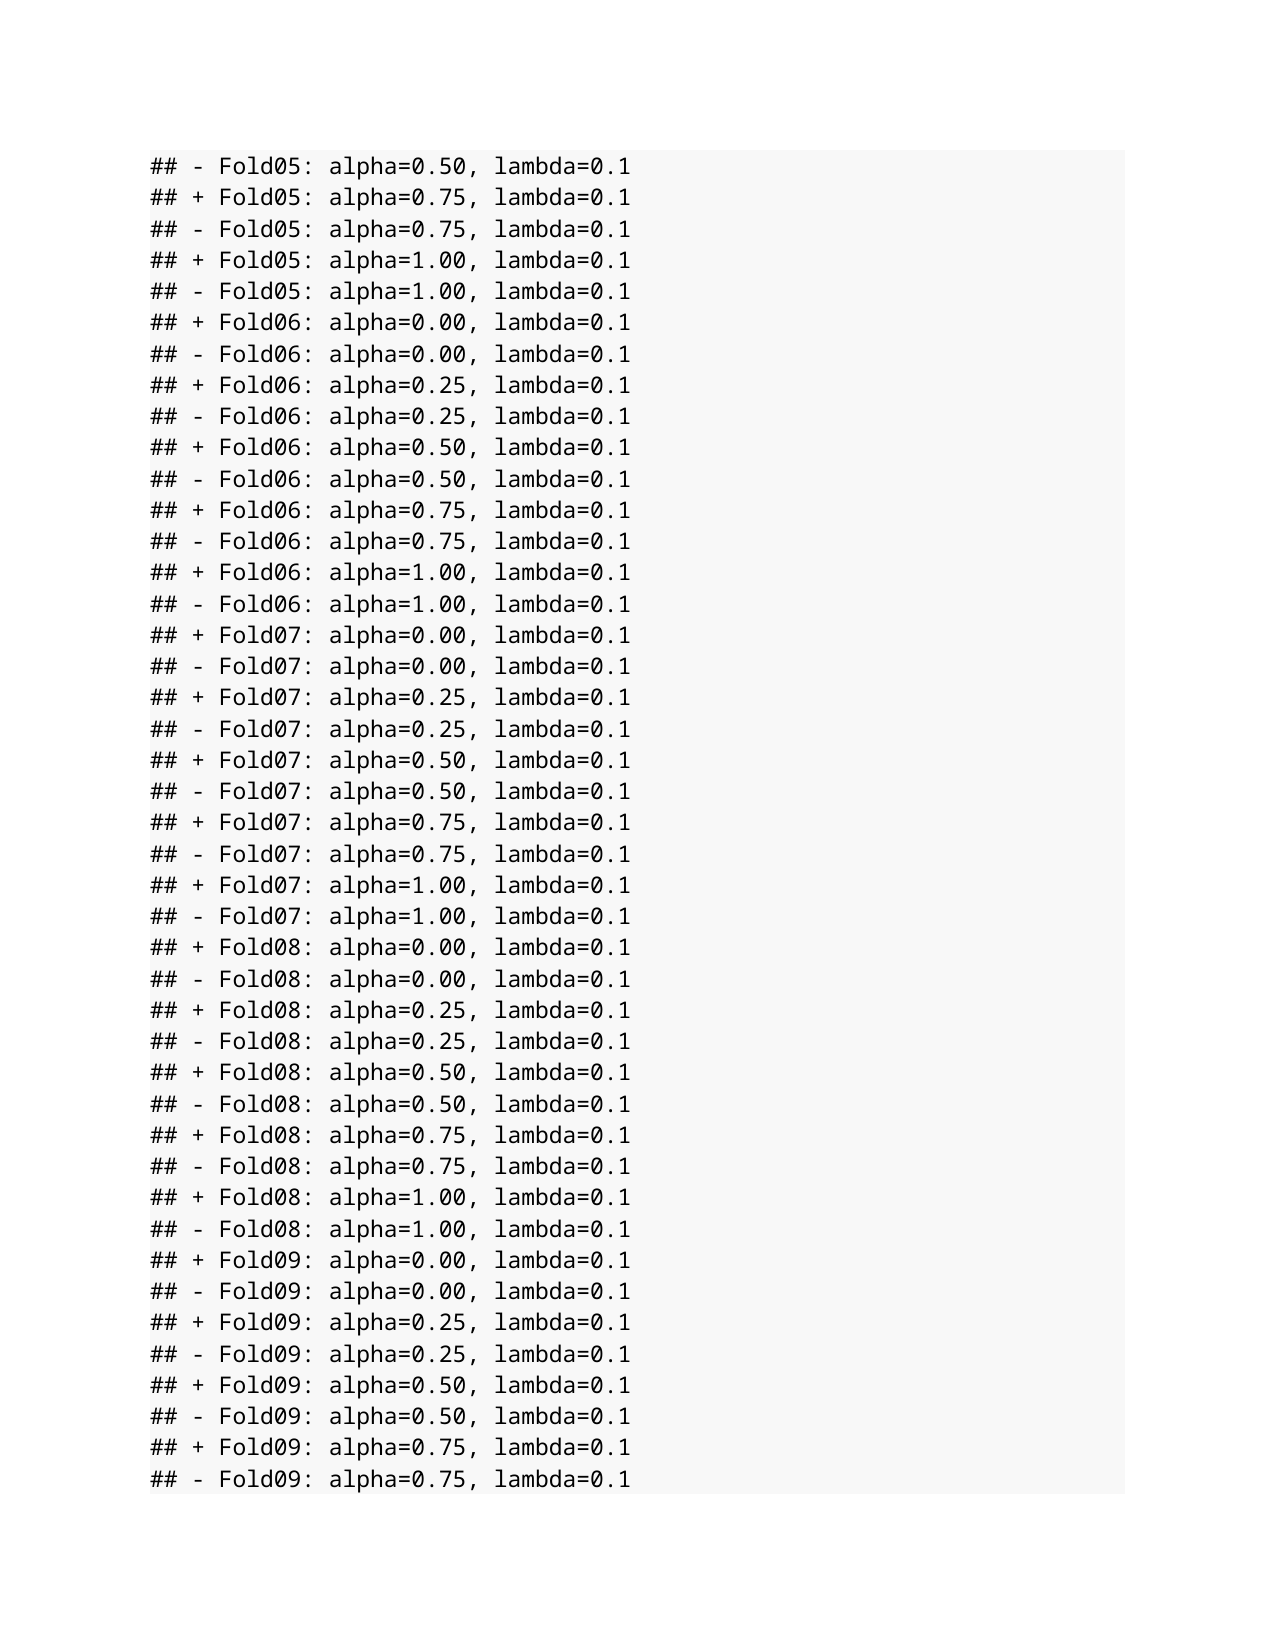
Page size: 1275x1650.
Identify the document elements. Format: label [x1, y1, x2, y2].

text [150, 150, 1125, 1494]
